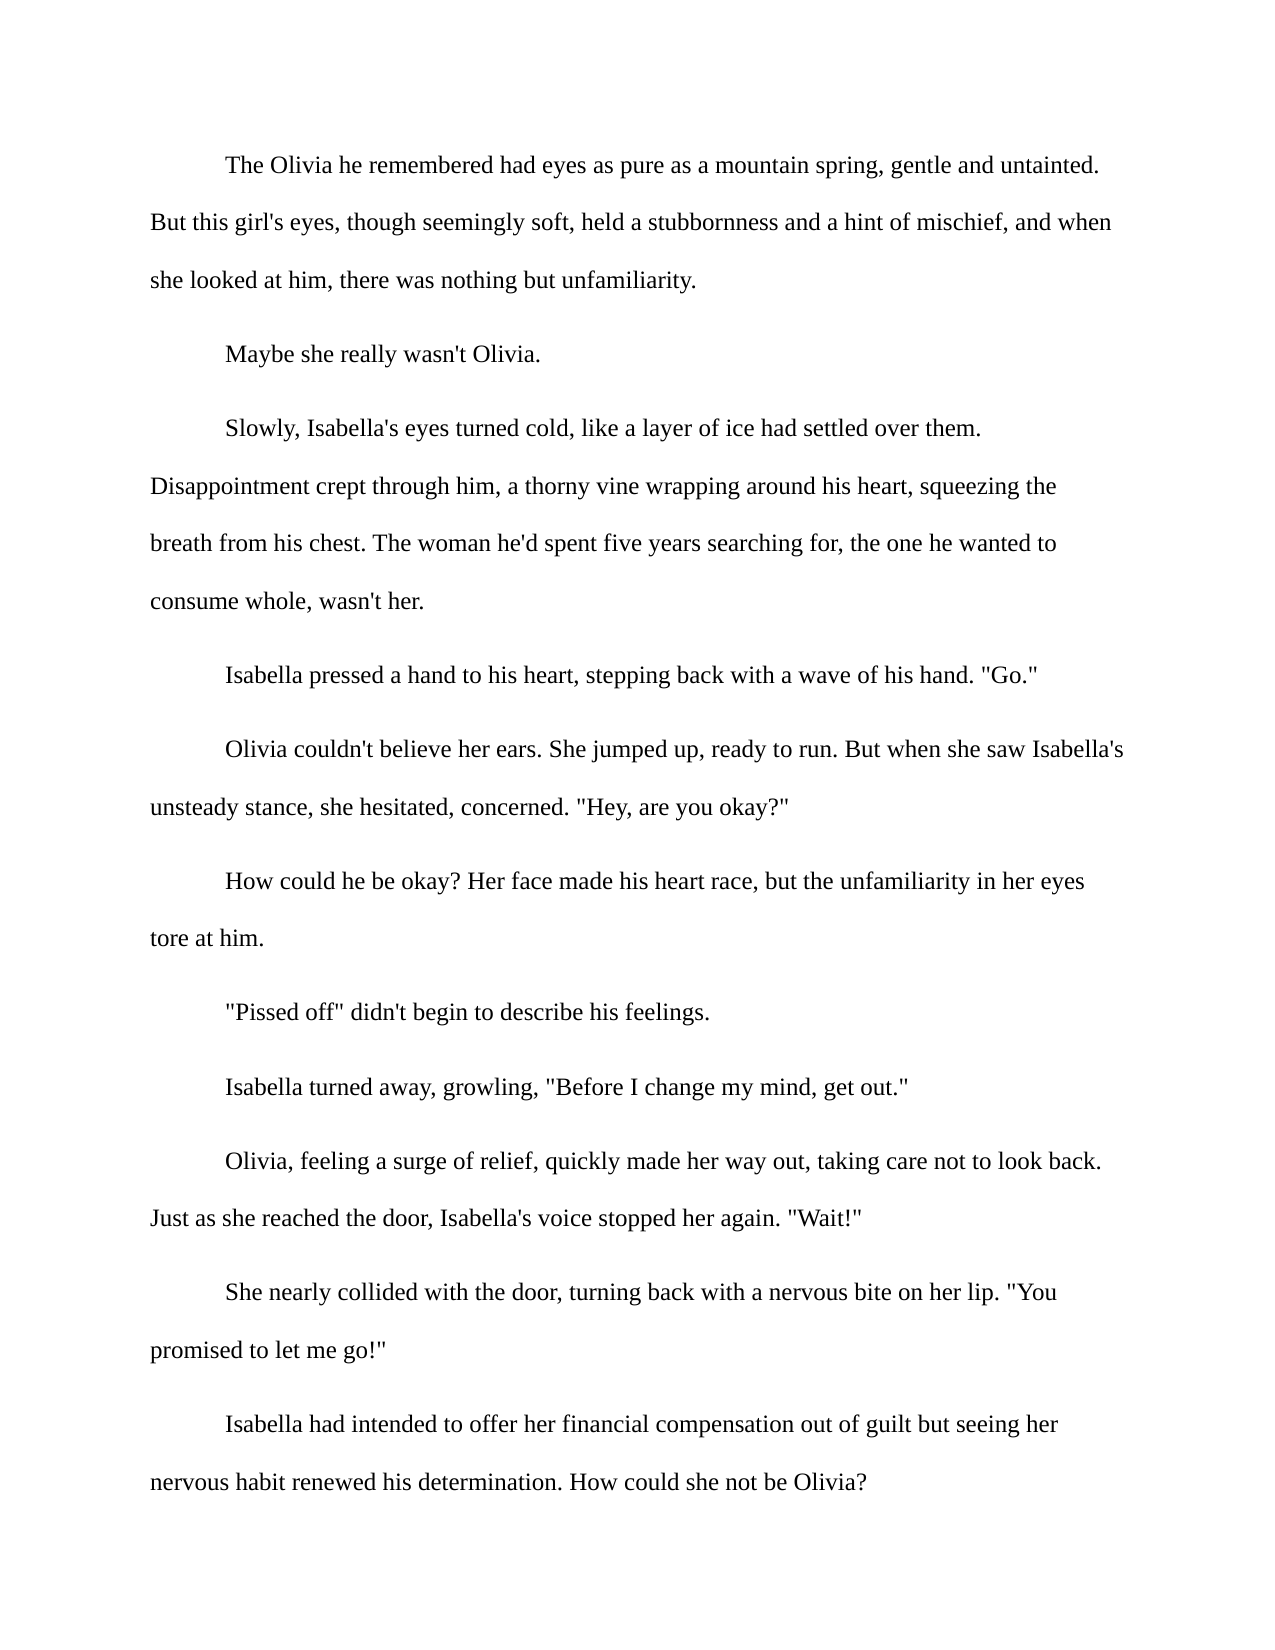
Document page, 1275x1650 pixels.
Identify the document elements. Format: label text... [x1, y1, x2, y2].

text Isabella pressed a hand to his heart, stepping back with a wave of his hand. "Go." [150, 660, 1125, 689]
text Isabella turned away, growling, "Before I change my mind, get out." [150, 1072, 1125, 1100]
text "Pissed off" didn't begin to describe his feelings. [150, 997, 1125, 1026]
text Olivia, feeling a surge of relief, quickly made her way out, taking care not to look back. Just as she reached the door, Isabella's voice stopped her again. "Wait!" [150, 1146, 1125, 1232]
text Maybe she really wasn't Olivia. [150, 339, 1125, 368]
text The Olivia he remembered had eyes as pure as a mountain spring, gentle and untainted. But this girl's eyes, though seemingly soft, held a stubbornness and a hint of mischief, and when she looked at him, there was nothing but unfamiliarity. [150, 150, 1125, 294]
text Slowly, Isabella's eyes turned cold, like a layer of ice had settled over them. Disappointment crept through him, a thorny vine wrapping around his heart, squeezing the breath from his chest. The woman he'd spent five years searching for, the one he wanted to consume whole, wasn't her. [150, 413, 1125, 614]
text How could he be okay? Her face made his heart race, but the unfamiliarity in her eyes tore at him. [150, 866, 1125, 952]
text She nearly collided with the door, turning back with a nervous bite on her lip. "You promised to let me go!" [150, 1277, 1125, 1364]
text Isabella had intended to offer her financial compensation out of guilt but seeing her nervous habit renewed his determination. How could she not be Olivia? [150, 1409, 1125, 1495]
text Olivia couldn't believe her ears. She jumped up, ready to run. But when she saw Isabella's unsteady stance, she hesitated, concerned. "Hey, are you okay?" [150, 734, 1125, 820]
